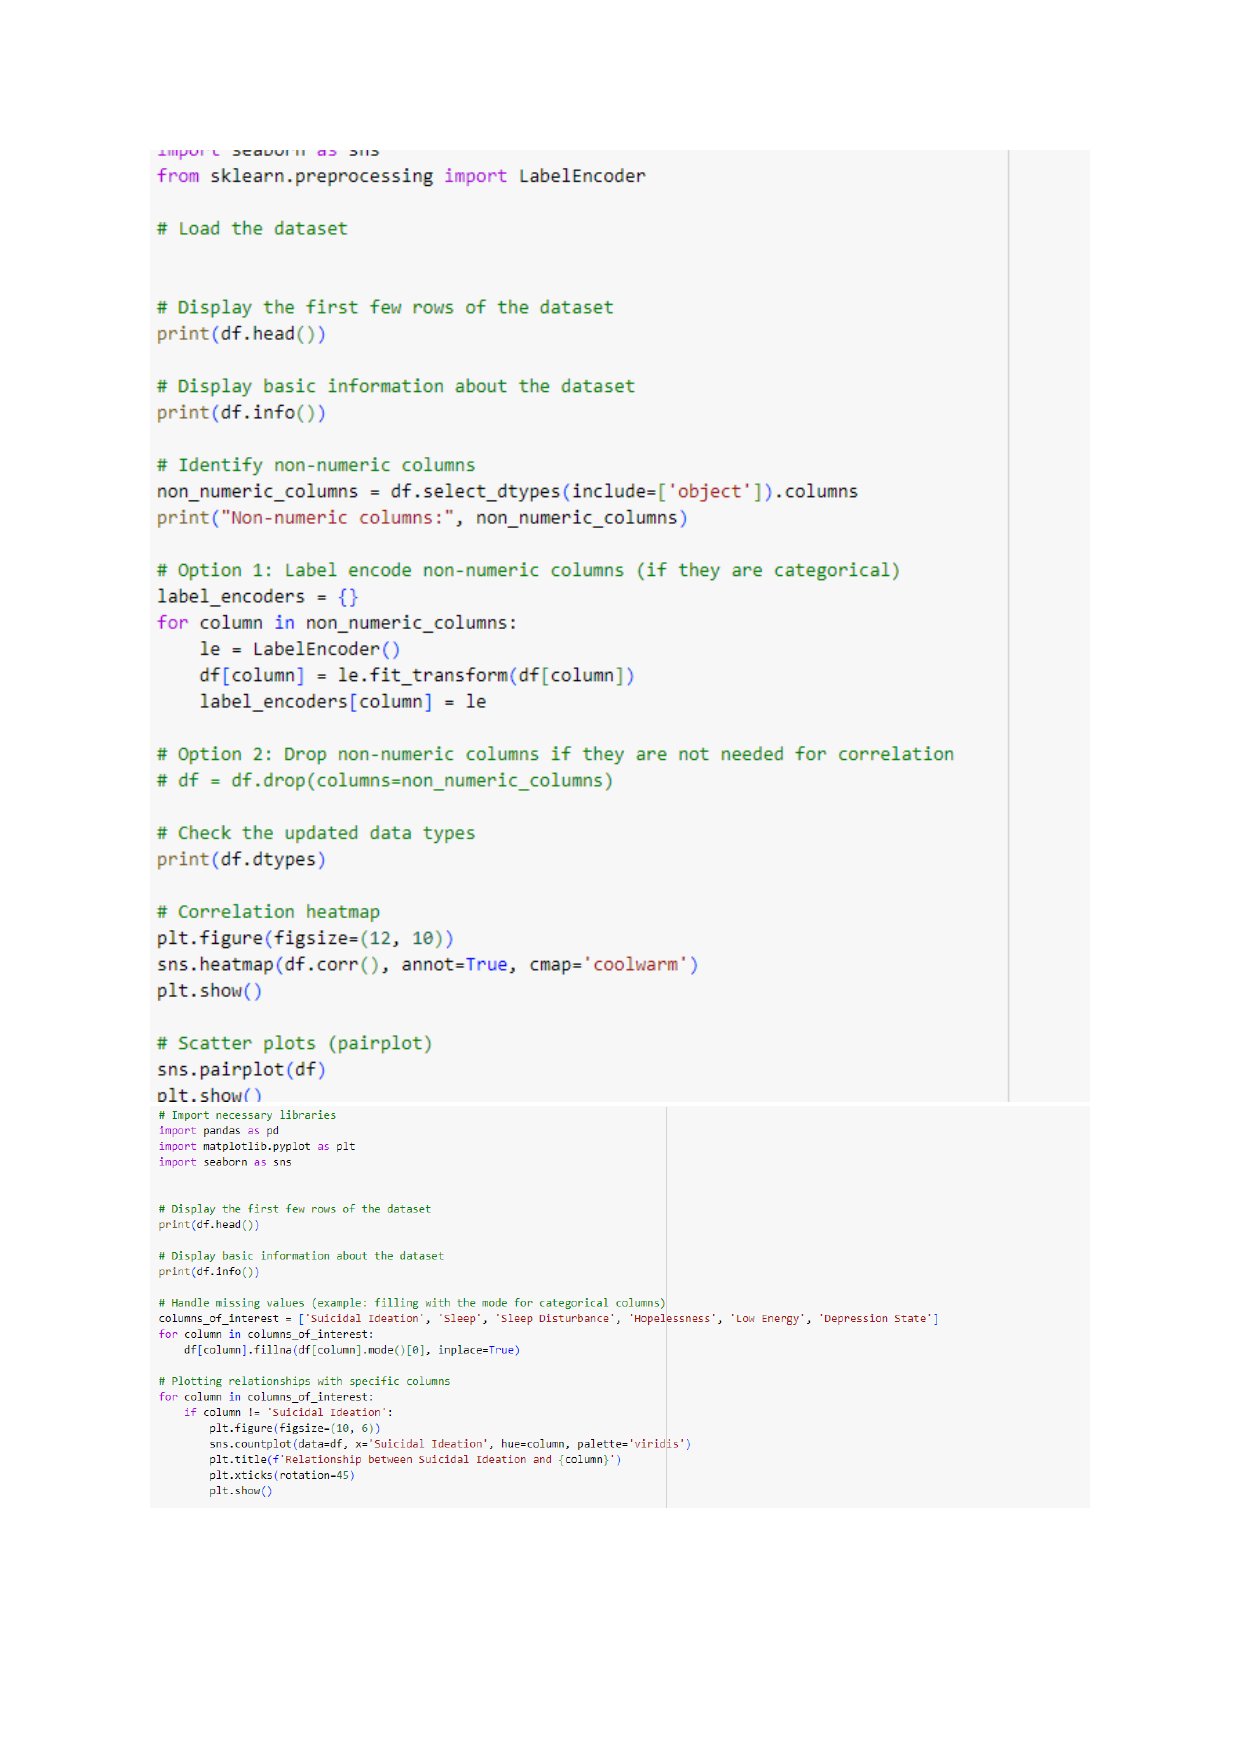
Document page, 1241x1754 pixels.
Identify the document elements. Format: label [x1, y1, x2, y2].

picture [150, 150, 1091, 1102]
picture [150, 1106, 1091, 1508]
